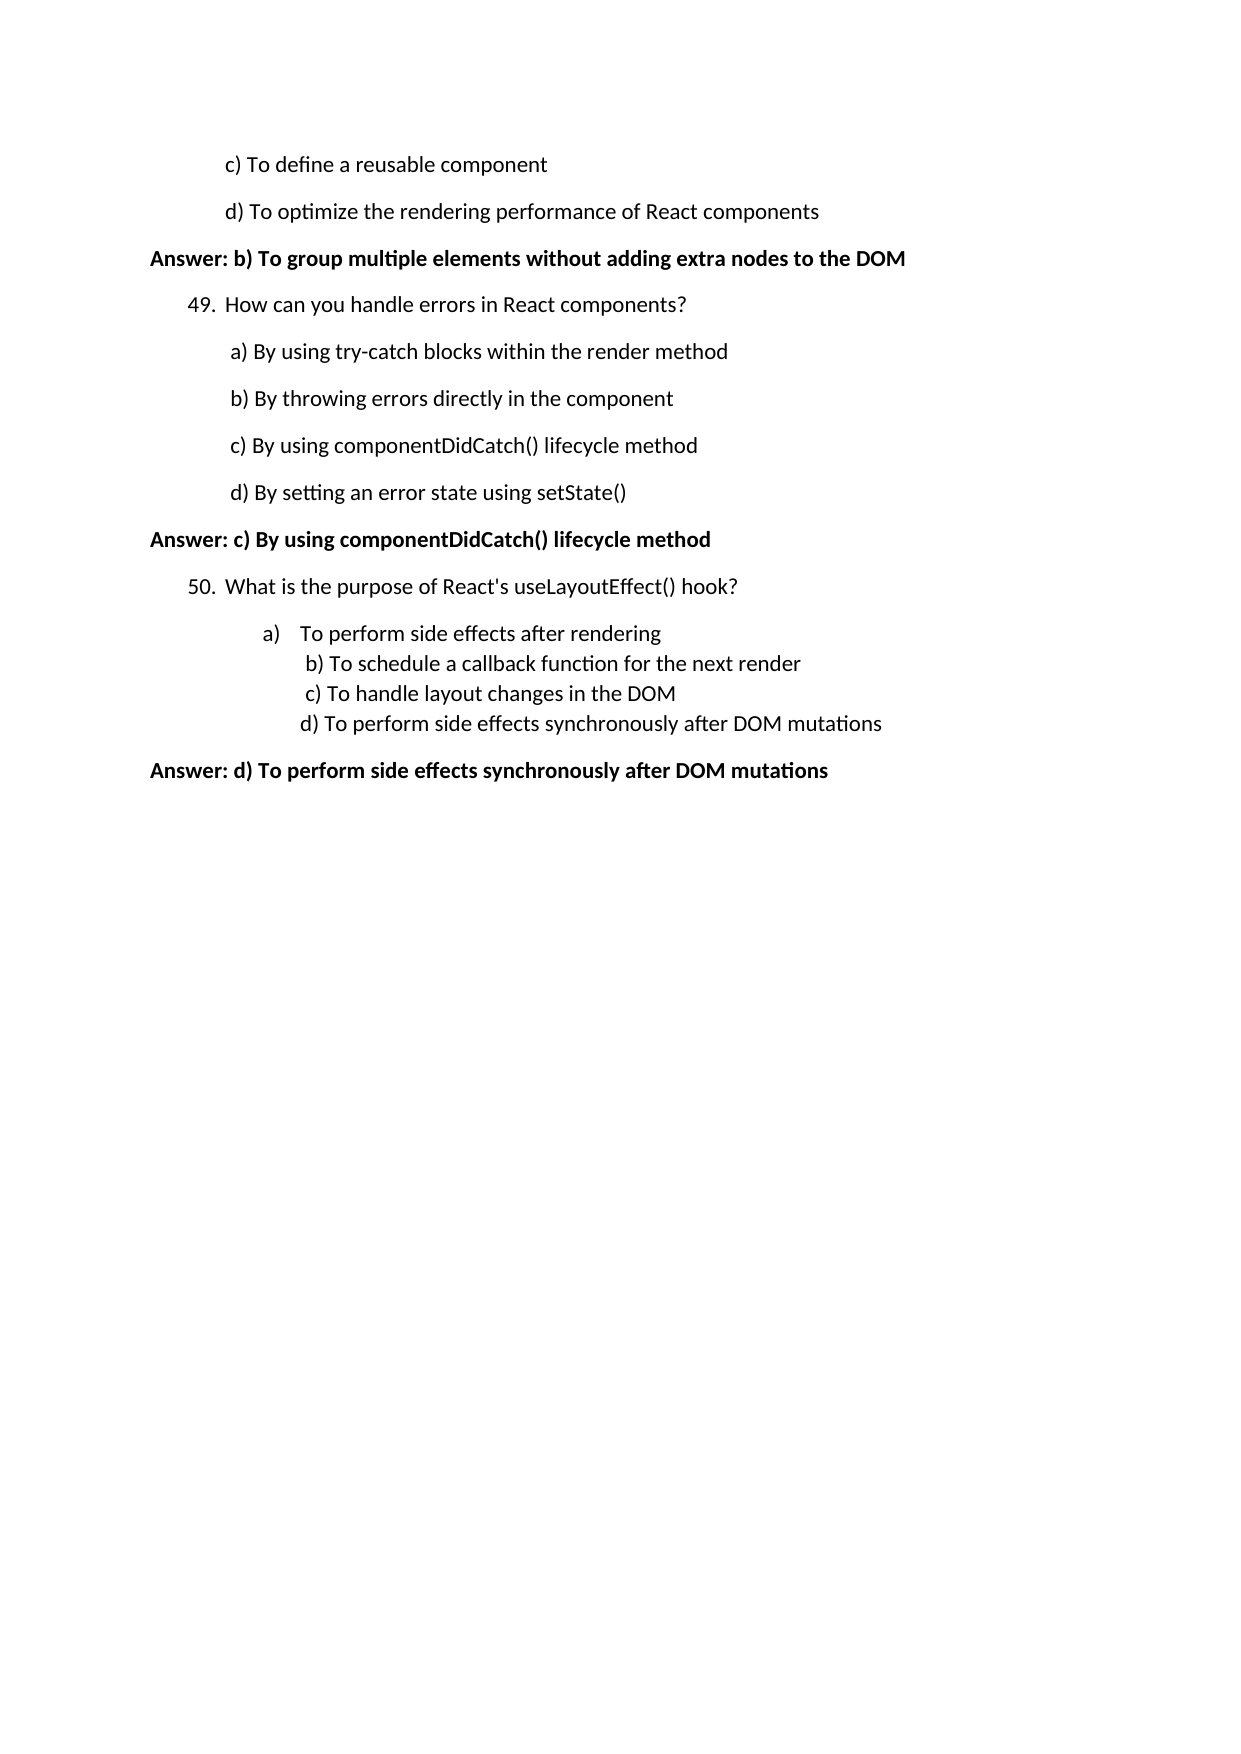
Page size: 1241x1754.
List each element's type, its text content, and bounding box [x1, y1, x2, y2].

text c) To define a reusable component [225, 150, 1090, 178]
text Answer: c) By using componentDidCatch() lifecycle method [150, 525, 1090, 553]
text d) To optimize the rendering performance of React components [225, 197, 1090, 225]
list d) To perform side effects synchronously after DOM mutations [300, 709, 1090, 737]
text c) By using componentDidCatch() lifecycle method [225, 431, 1090, 459]
text b) By throwing errors directly in the component [225, 384, 1090, 412]
list To perform side effects after rendering [262, 619, 1090, 647]
list b) To schedule a callback function for the next render [300, 649, 1090, 677]
list How can you handle errors in React components? [187, 291, 1090, 319]
list What is the purpose of React's useLayoutEffect() hook? [187, 572, 1090, 600]
text d) By setting an error state using setState() [225, 478, 1090, 506]
list c) To handle layout changes in the DOM [300, 679, 1090, 707]
text Answer: b) To group multiple elements without adding extra nodes to the DOM [150, 244, 1090, 272]
text Answer: d) To perform side effects synchronously after DOM mutations [150, 756, 1090, 784]
text a) By using try-catch blocks within the render method [225, 337, 1090, 366]
